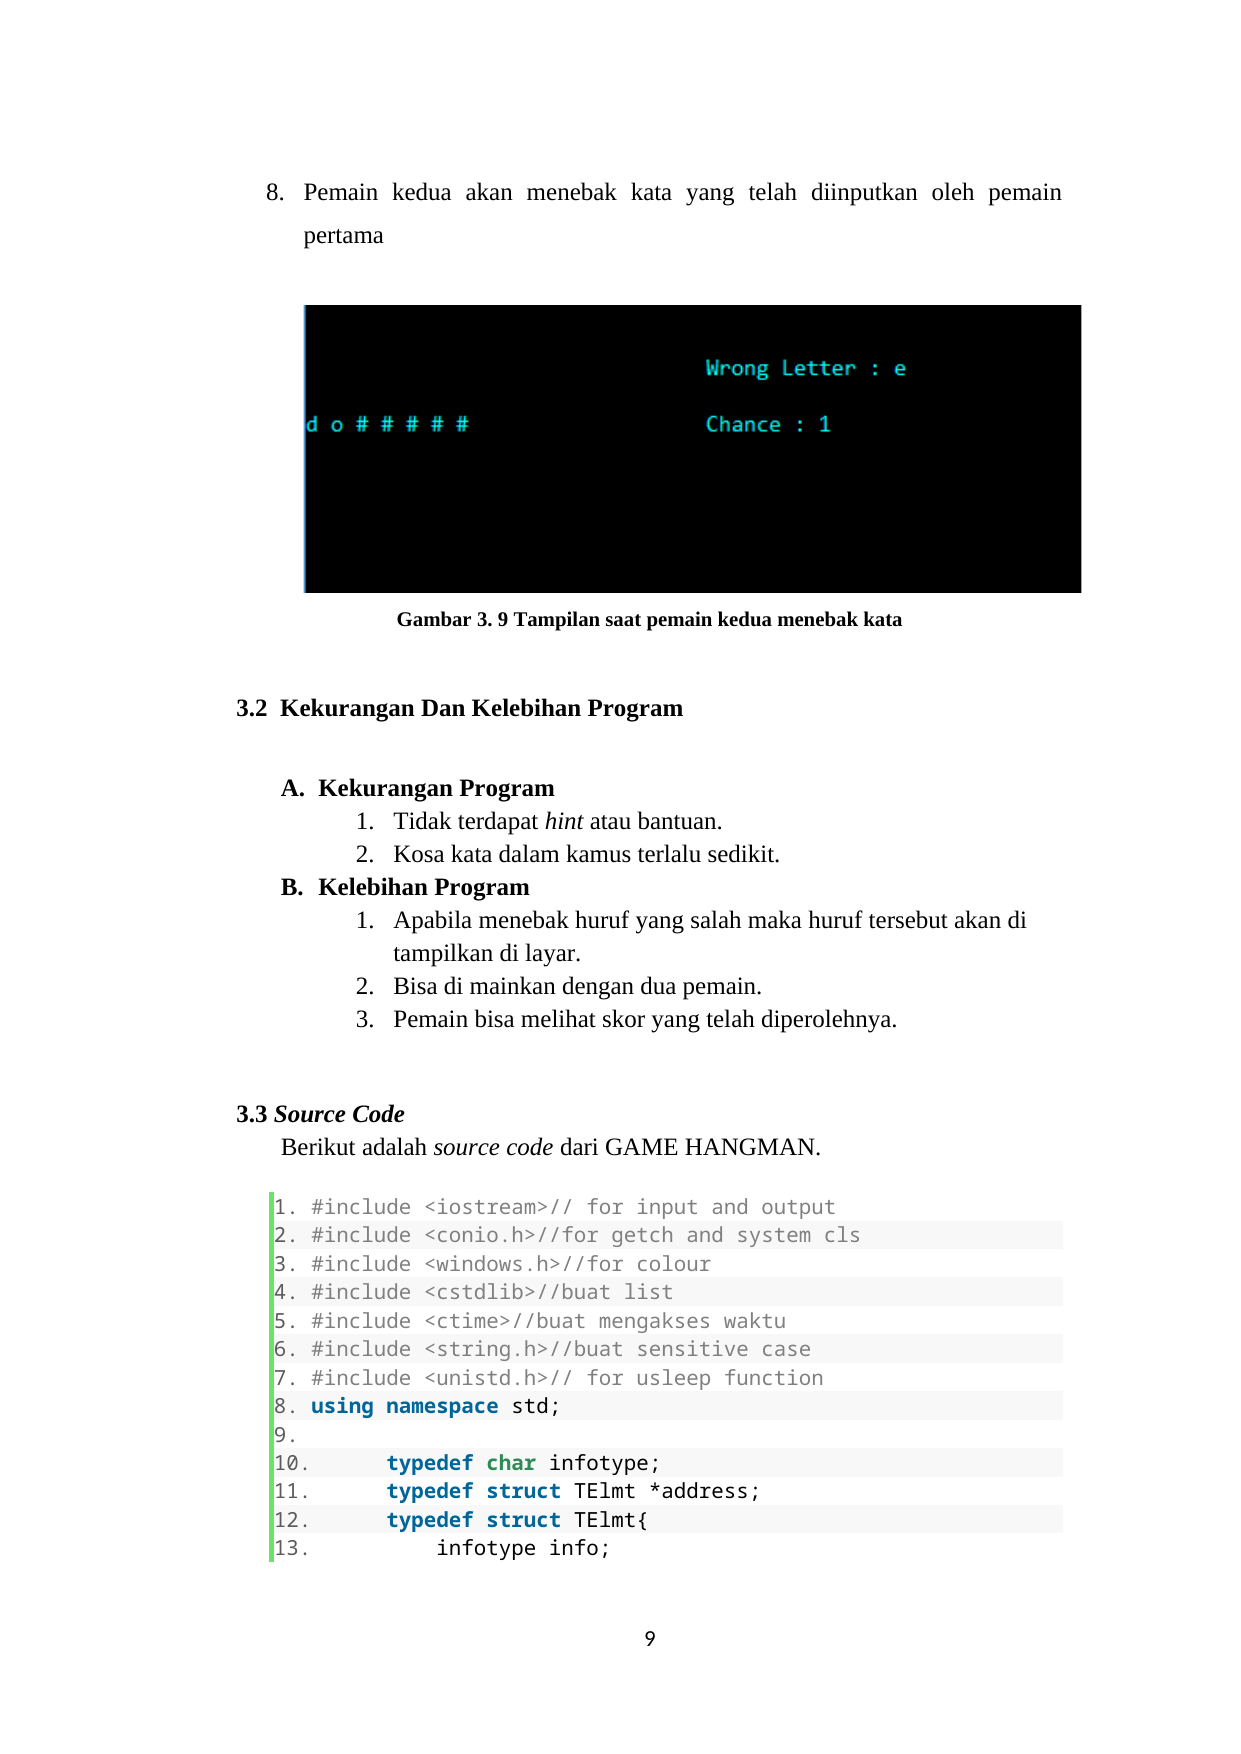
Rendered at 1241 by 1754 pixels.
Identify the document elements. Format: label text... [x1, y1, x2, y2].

list Tidak terdapat hint atau bantuan. [356, 806, 1063, 834]
list #include <unistd.h>// for usleep function [274, 1363, 1063, 1391]
list #include <ctime>//buat mengakses waktu [274, 1306, 1063, 1334]
list typedef char infotype; [274, 1448, 1063, 1477]
list typedef struct TElmt *address; [274, 1477, 1063, 1505]
list Kelebihan Program [281, 872, 1063, 901]
list #include <cstdlib>//buat list [274, 1277, 1063, 1306]
list #include <conio.h>//for getch and system cls [274, 1221, 1063, 1249]
subtitle 3.2 Kekurangan Dan Kelebihan Program [236, 652, 1063, 722]
list Kekurangan Program [281, 773, 1063, 802]
list Apabila menebak huruf yang salah maka huruf tersebut akan di tampilkan di layar. [356, 905, 1063, 967]
list typedef struct TElmt{ [274, 1505, 1063, 1533]
picture [303, 305, 1082, 593]
list using namespace std; [274, 1391, 1063, 1420]
text Berikut adalah source code dari GAME HANGMAN. [236, 1132, 1063, 1161]
text Gambar 3. 9 Tampilan saat pemain kedua menebak kata [236, 607, 1063, 631]
list Bisa di mainkan dengan dua pemain. [356, 971, 1063, 1000]
list #include <string.h>//buat sensitive case [274, 1334, 1063, 1363]
list infotype info; [274, 1533, 1063, 1562]
list Pemain bisa melihat skor yang telah diperolehnya. [356, 1004, 1063, 1033]
list Pemain kedua akan menebak kata yang telah diinputkan oleh pemain pertama [266, 177, 1063, 249]
subtitle 3.3 Source Code [236, 1058, 1063, 1128]
list #include <iostream>// for input and output [274, 1192, 1063, 1221]
list Kosa kata dalam kamus terlalu sedikit. [356, 839, 1063, 868]
list #include <windows.h>//for colour [274, 1249, 1063, 1277]
